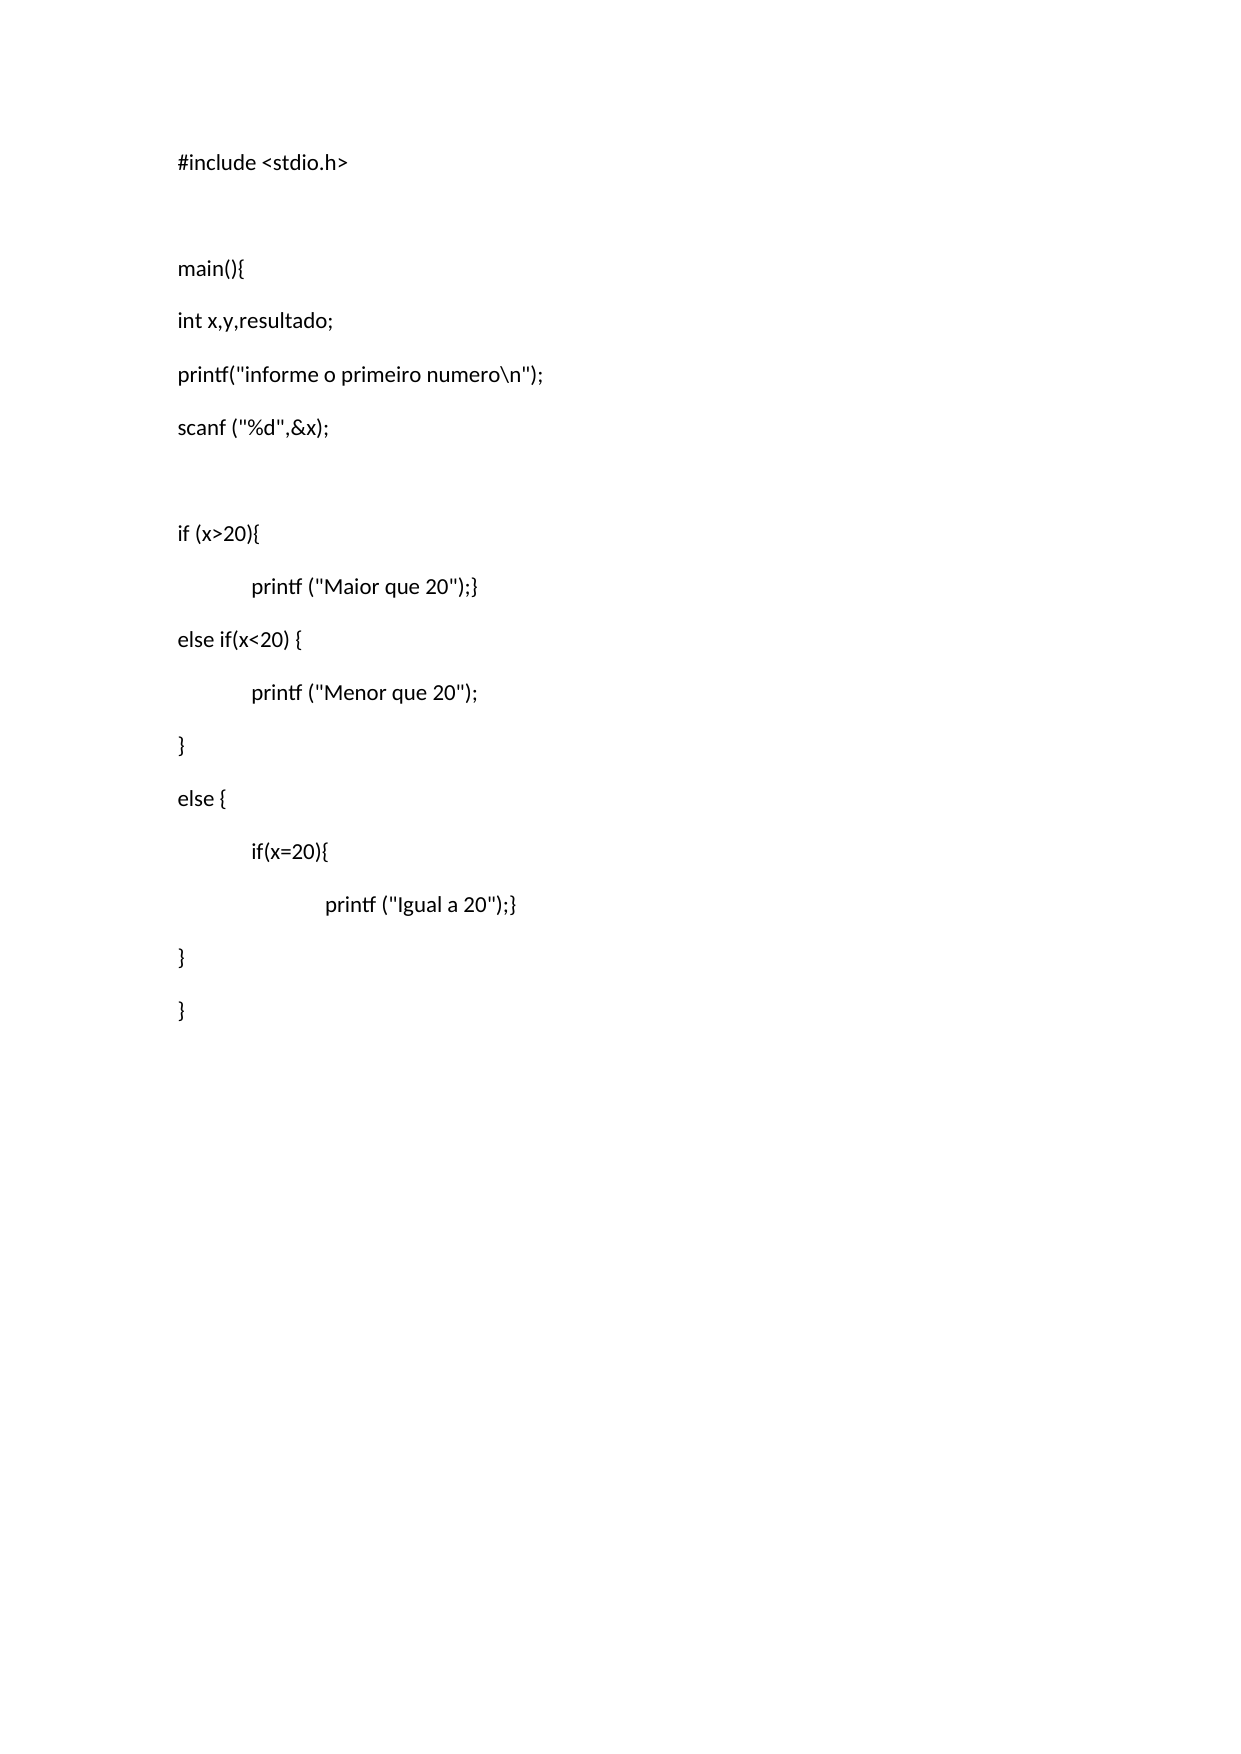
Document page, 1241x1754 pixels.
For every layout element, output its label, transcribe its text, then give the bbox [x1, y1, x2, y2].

text else { [177, 784, 1063, 812]
text } [177, 996, 1063, 1024]
text if (x>20){ [177, 519, 1063, 547]
text else if(x<20) { [177, 625, 1063, 653]
text printf("informe o primeiro numero\n"); [177, 360, 1063, 388]
text #include <stdio.h> [177, 148, 1063, 176]
text } [177, 943, 1063, 971]
text main(){ [177, 254, 1063, 282]
text } [177, 731, 1063, 759]
text printf ("Menor que 20"); [177, 678, 1063, 706]
text scanf ("%d",&x); [177, 413, 1063, 441]
text printf ("Igual a 20");} [177, 890, 1063, 918]
text printf ("Maior que 20");} [177, 572, 1063, 600]
text if(x=20){ [177, 837, 1063, 865]
text int x,y,resultado; [177, 307, 1063, 335]
